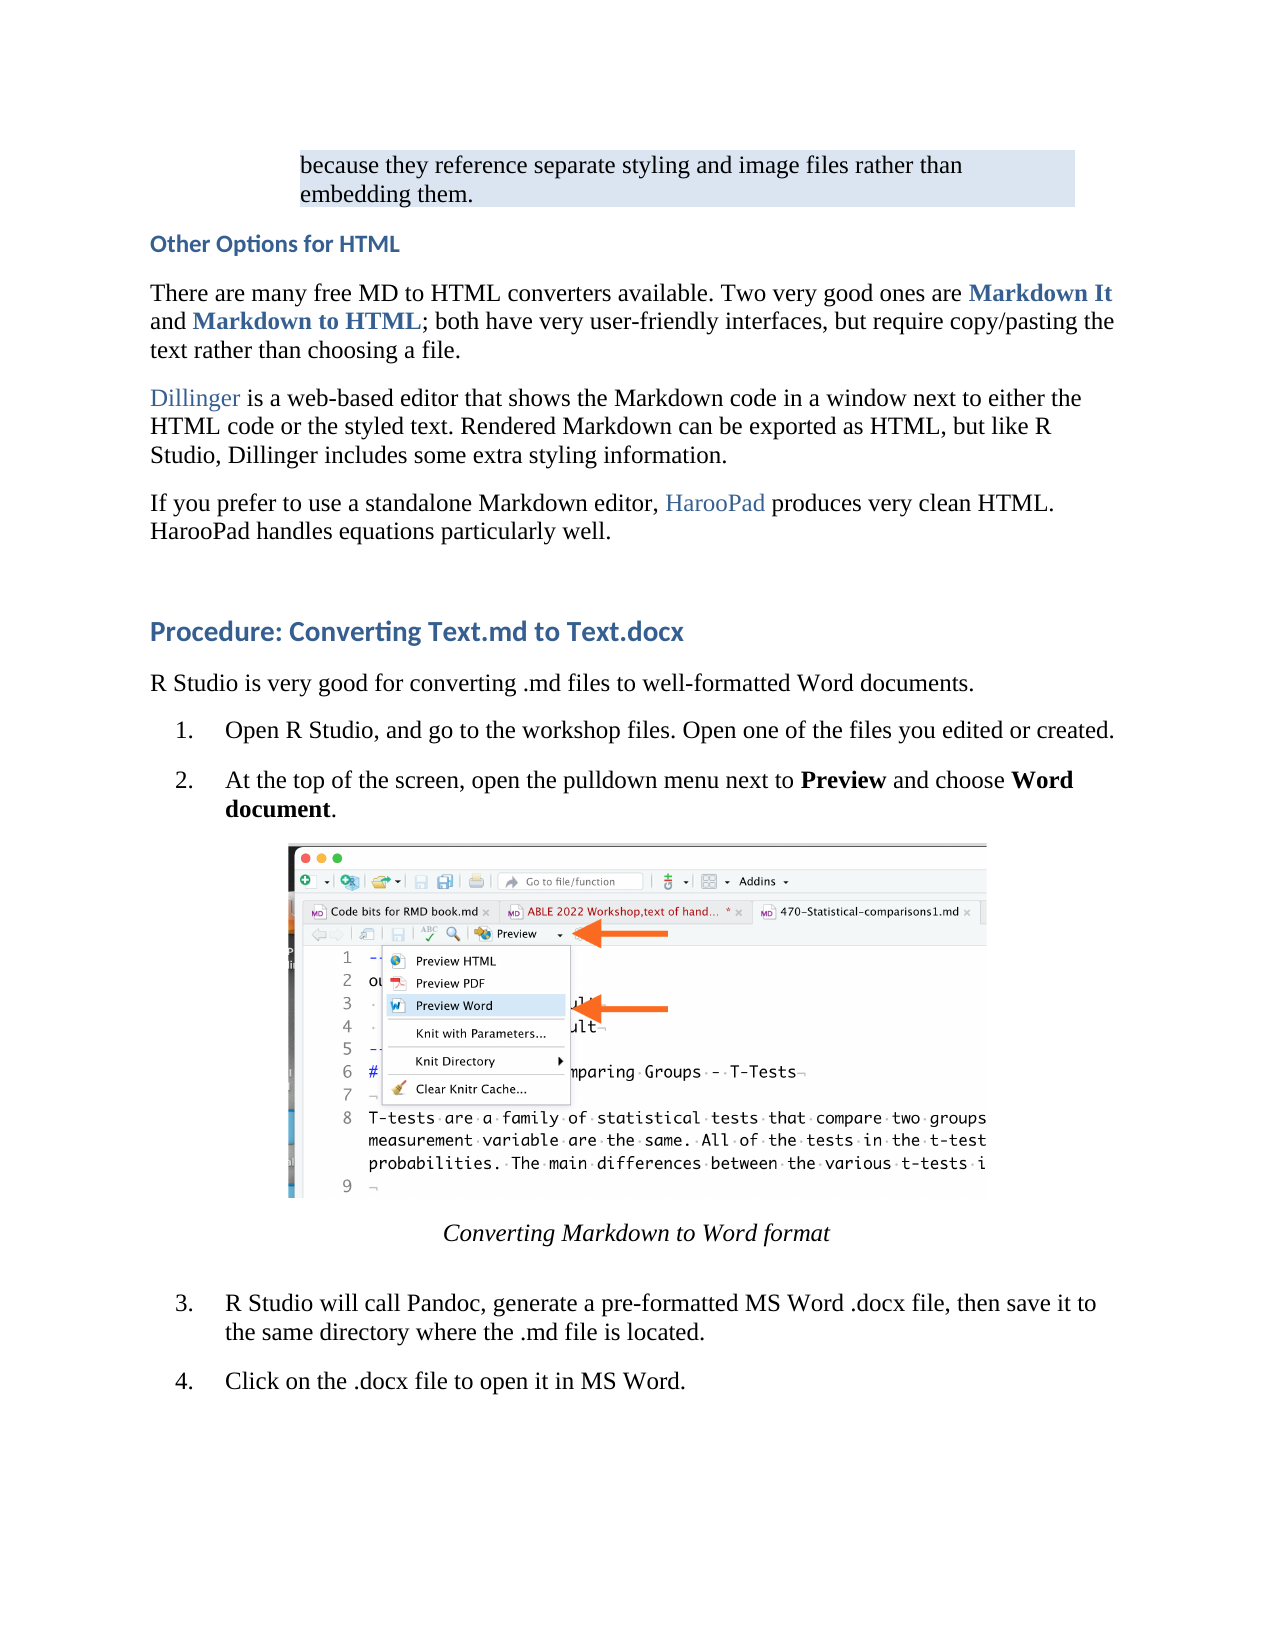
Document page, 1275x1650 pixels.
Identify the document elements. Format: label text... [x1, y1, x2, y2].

list Click on the .docx file to open it in MS Word. [175, 1366, 1125, 1395]
text Dillinger is a web-based editor that shows the Markdown code in a window next to either the HTML code or the styled text. Rendered Markdown can be exported as HTML, but like R Studio, Dillinger includes some extra styling information. [150, 383, 1125, 469]
subtitle Other Options for HTML [150, 228, 1125, 259]
text Converting Markdown to Word format [150, 1218, 1125, 1276]
list Open R Studio, and go to the workshop files. Open one of the files you edited or created. [175, 715, 1125, 744]
picture [288, 843, 987, 1198]
text There are many free MD to HTML converters available. Two very good ones are Markdown It and Markdown to HTML; both have very user-friendly interfaces, but require copy/pasting the text rather than choosing a file. [150, 278, 1125, 364]
list R Studio will call Pandoc, generate a pre-formatted MS Word .docx file, then save it to the same directory where the .md file is located. [175, 1288, 1125, 1346]
text R Studio is very good for converting .md files to well-formatted Word documents. [150, 668, 1125, 697]
text If you prefer to use a standalone Markdown editor, HarooPad produces very clean HTML. HarooPad handles equations particularly well. [150, 488, 1125, 545]
subtitle Procedure: Converting Text.md to Text.docx [150, 613, 1125, 649]
list At the top of the screen, open the pulldown menu next to Preview and choose Word document. [175, 765, 1125, 822]
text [300, 150, 1075, 207]
